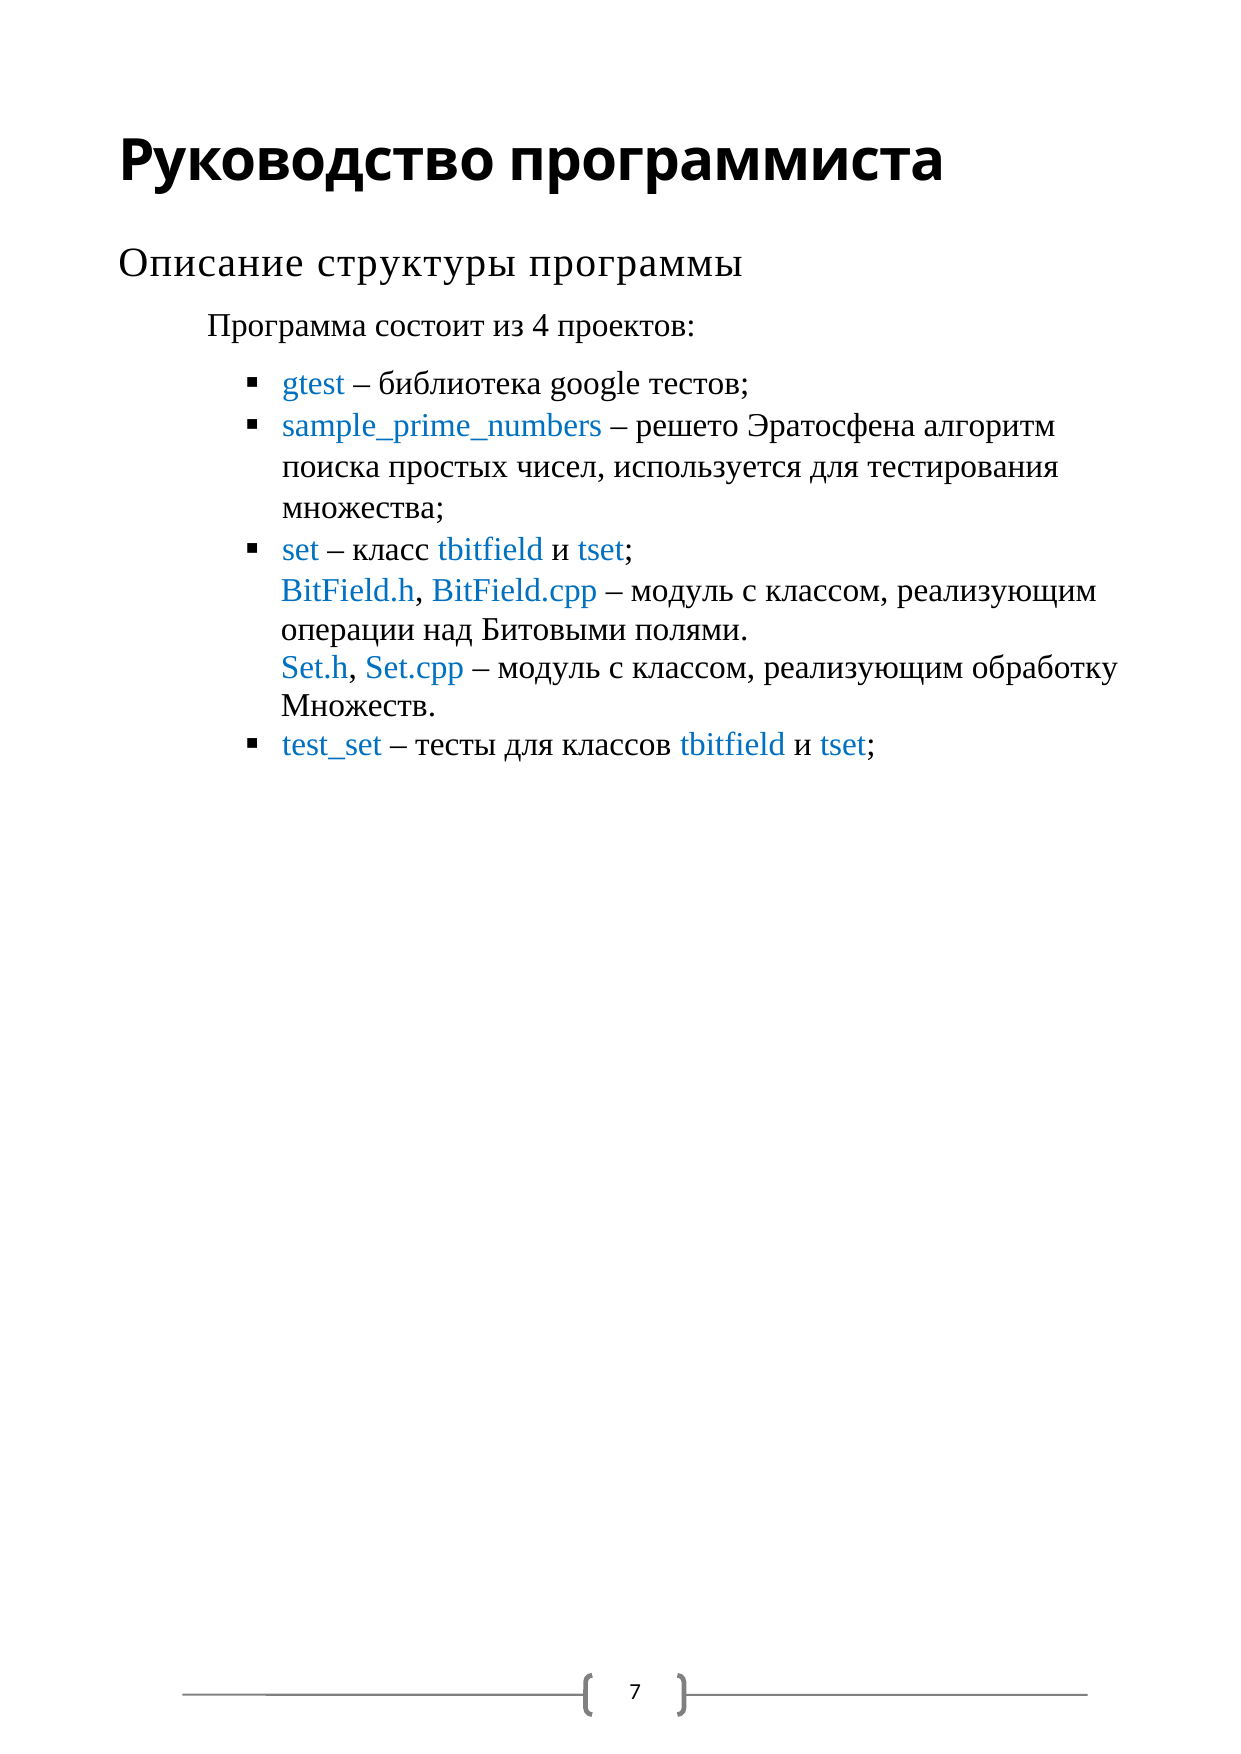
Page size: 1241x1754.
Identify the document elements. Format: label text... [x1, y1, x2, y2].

text BitField.h, BitField.cpp – модуль с классом, реализующим операции над Битовыми полями. [281, 570, 1152, 647]
subtitle Описание структуры программы [118, 237, 1152, 285]
list test_set – тесты для классов tbitfield и tset; [244, 724, 1152, 762]
list gtest – библиотека google тестов; [244, 364, 1152, 402]
title Руководство программиста [118, 118, 1152, 198]
list set – класс tbitfield и tset; [244, 529, 1152, 567]
text Set.h, Set.cpp – модуль с классом, реализующим обработку Множеств. [281, 647, 1152, 724]
text Программа состоит из 4 проектов: [207, 306, 1152, 344]
list sample_prime_numbers – решето Эратосфена алгоритм поиска простых чисел, используется для тестирования множества; [244, 405, 1152, 526]
